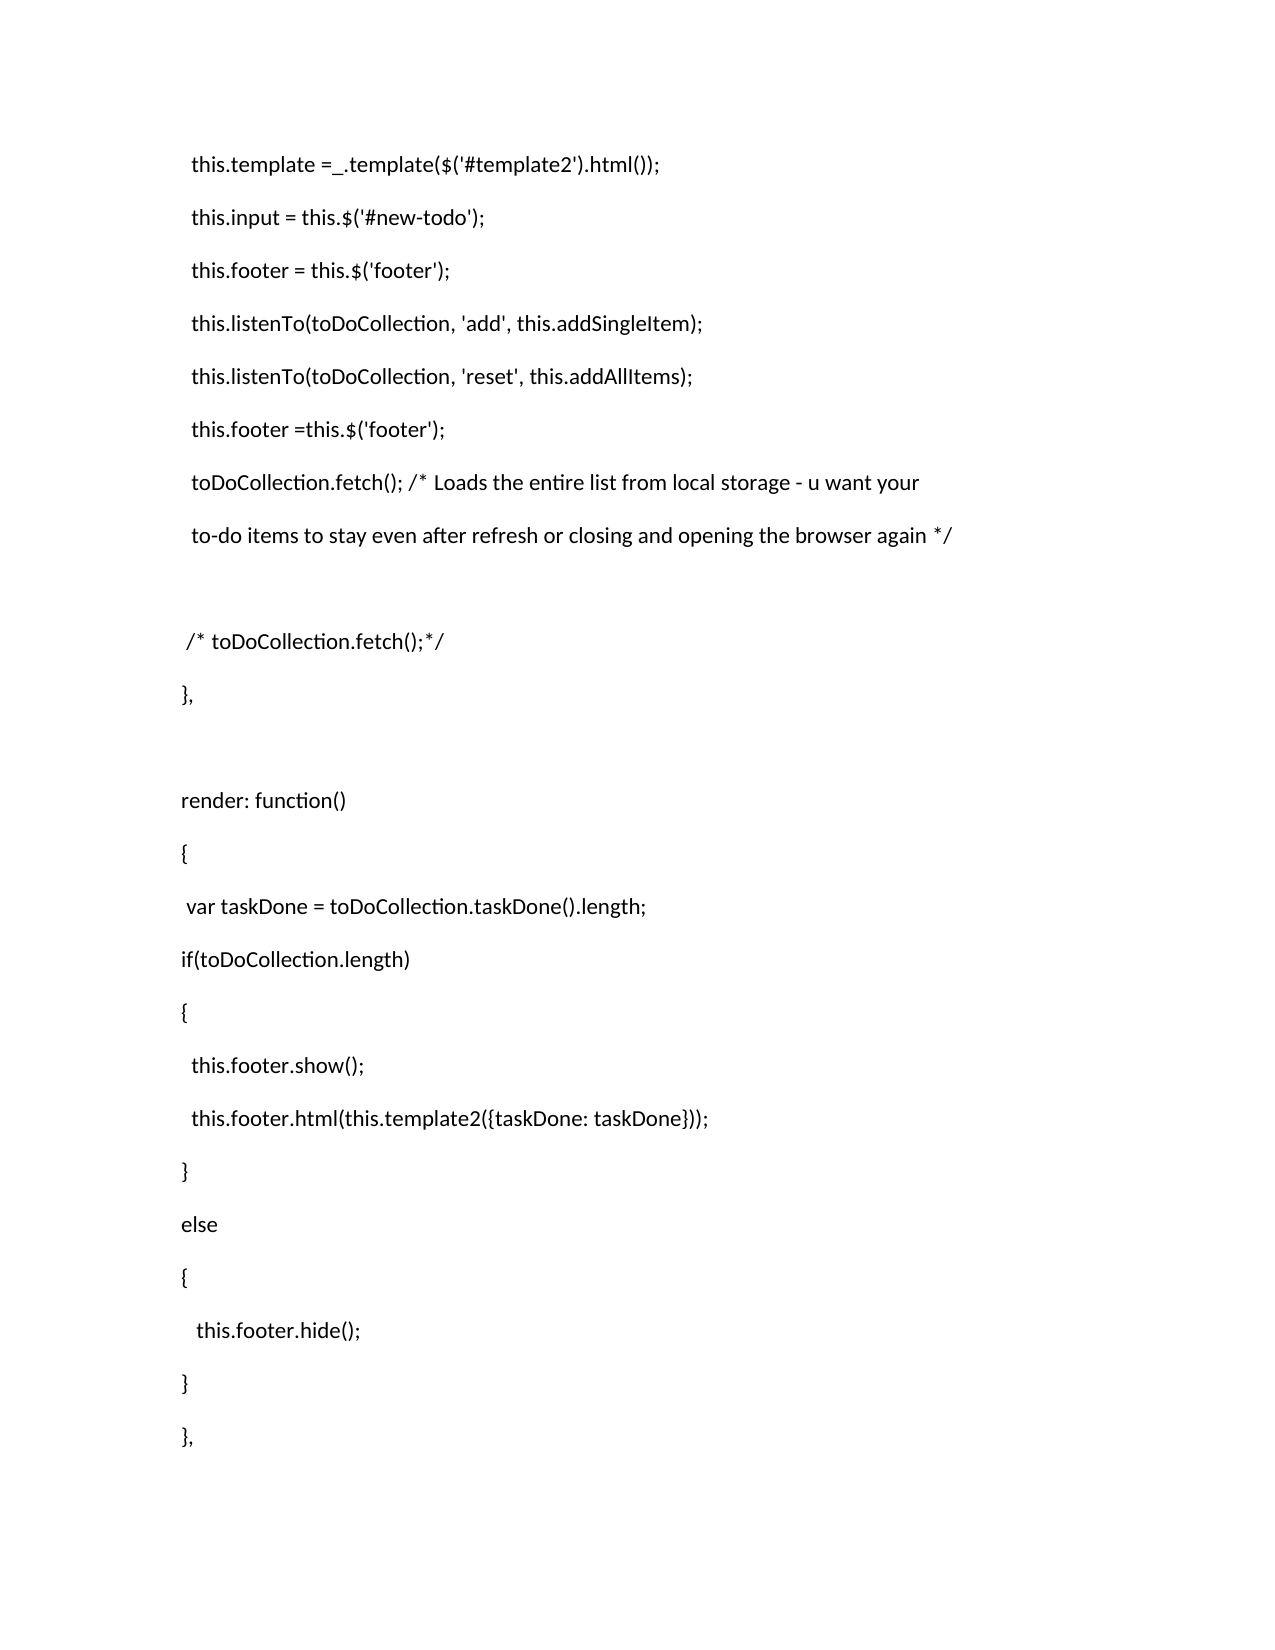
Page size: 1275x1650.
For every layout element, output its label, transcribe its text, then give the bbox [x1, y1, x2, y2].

text else [150, 1210, 1125, 1238]
text this.input = this.$('#new-todo'); [150, 203, 1125, 231]
text this.listenTo(toDoCollection, 'add', this.addSingleItem); [150, 309, 1125, 337]
text to-do items to stay even after refresh or closing and opening the browser again */ [150, 521, 1125, 549]
text this.footer =this.$('footer'); [150, 415, 1125, 443]
text this.footer.hide(); [150, 1316, 1125, 1344]
text this.footer = this.$('footer'); [150, 256, 1125, 284]
text }, [150, 680, 1125, 708]
text this.listenTo(toDoCollection, 'reset', this.addAllItems); [150, 362, 1125, 390]
text { [150, 998, 1125, 1026]
text this.template =_.template($('#template2').html()); [150, 150, 1125, 178]
text } [150, 1369, 1125, 1397]
text this.footer.show(); [150, 1051, 1125, 1079]
text } [150, 1157, 1125, 1185]
text var taskDone = toDoCollection.taskDone().length; [150, 892, 1125, 920]
text /* toDoCollection.fetch();*/ [150, 627, 1125, 655]
text { [150, 839, 1125, 867]
text toDoCollection.fetch(); /* Loads the entire list from local storage - u want your [150, 468, 1125, 496]
text { [150, 1263, 1125, 1291]
text render: function() [150, 786, 1125, 814]
text }, [150, 1422, 1125, 1451]
text this.footer.html(this.template2({taskDone: taskDone})); [150, 1104, 1125, 1132]
text if(toDoCollection.length) [150, 945, 1125, 973]
